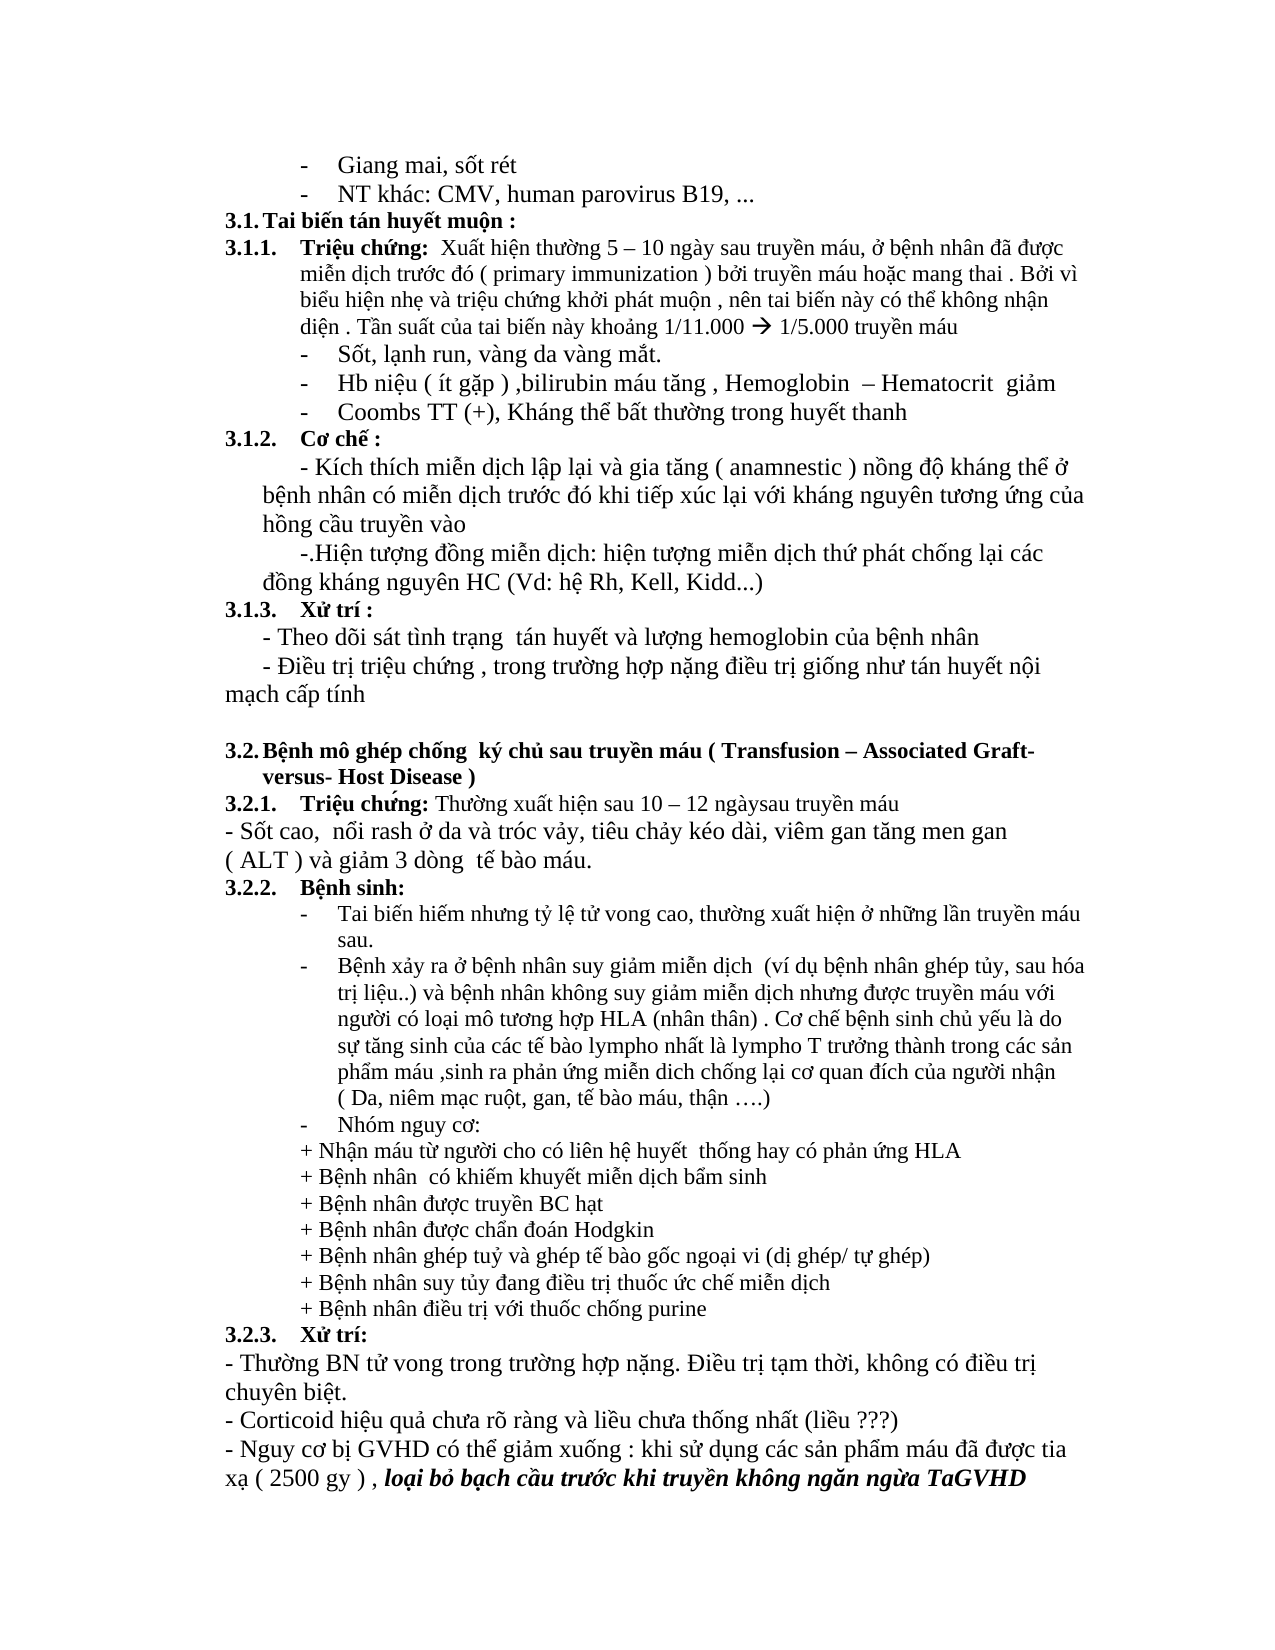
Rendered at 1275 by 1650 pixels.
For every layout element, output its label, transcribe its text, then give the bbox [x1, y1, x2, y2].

list Triệu chứng: Thường xuất hiện sau 10 – 12 ngàysau truyền máu [225, 790, 1087, 816]
list + Bệnh nhân suy tủy đang điều trị thuốc ức chế miễn dịch [262, 1269, 1087, 1295]
text - Thường BN tử vong trong trường hợp nặng. Điều trị tạm thời, không có điều trị chuyên biệt. [225, 1348, 1087, 1405]
list + Nhận máu từ người cho có liên hệ huyết thống hay có phản ứng HLA [262, 1137, 1087, 1163]
list + Bệnh nhân được chẩn đoán Hodgkin [262, 1216, 1087, 1242]
list Triệu chứng: Xuất hiện thường 5 – 10 ngày sau truyền máu, ở bệnh nhân đã được miễn dịch trước đó ( primary immunization ) bởi truyền máu hoặc mang thai . Bởi vì biểu hiện nhẹ và triệu chứng khởi phát muộn , nên tai biến này có thể không nhận diện . Tần suất của tai biến này khoảng 1/11.000 1/5.000 truyền máu [225, 234, 1087, 339]
text - Theo dõi sát tình trạng tán huyết và lượng hemoglobin của bệnh nhân [225, 622, 1087, 651]
list Bệnh xảy ra ở bệnh nhân suy giảm miễn dịch (ví dụ bệnh nhân ghép tủy, sau hóa trị liệu..) và bệnh nhân không suy giảm miễn dịch nhưng được truyền máu với người có loại mô tương hợp HLA (nhân thân) . Cơ chế bệnh sinh chủ yếu là do sự tăng sinh của các tế bào lympho nhất là lympho T trưởng thành trong các sản phẩm máu ,sinh ra phản ứng miễn dich chống lại cơ quan đích của người nhận ( Da, niêm mạc ruột, gan, tế bào máu, thận ….) [300, 953, 1087, 1111]
list + Bệnh nhân có khiếm khuyết miễn dịch bẩm sinh [262, 1163, 1087, 1190]
text - Nguy cơ bị GVHD có thể giảm xuống : khi sử dụng các sản phẩm máu đã được tia xạ ( 2500 gy ) , loại bỏ bạch cầu trước khi truyền không ngăn ngừa TaGVHD [225, 1434, 1087, 1492]
list Giang mai, sốt rét [300, 150, 1087, 179]
list Tai biến tán huyết muộn : [225, 207, 1087, 234]
list Bệnh mô ghép chống ký chủ sau truyền máu ( Transfusion – Associated Graft- versus- Host Disease ) [225, 737, 1087, 790]
list Xử trí : [225, 596, 1087, 622]
list + Bệnh nhân điều trị với thuốc chống purine [262, 1295, 1087, 1322]
list + Bệnh nhân được truyền BC hạt [262, 1190, 1087, 1216]
text - Điều trị triệu chứng , trong trường hợp nặng điều trị giống như tán huyết nội mạch cấp tính [225, 651, 1087, 708]
text - Kích thích miễn dịch lập lại và gia tăng ( anamnestic ) nồng độ kháng thể ở bệnh nhân có miễn dịch trước đó khi tiếp xúc lại với kháng nguyên tương ứng của hồng cầu truyền vào [262, 452, 1087, 538]
text - Corticoid hiệu quả chưa rõ ràng và liều chưa thống nhất (liều ???) [225, 1405, 1087, 1434]
list Hb niệu ( ít gặp ) ,bilirubin máu tăng , Hemoglobin – Hematocrit giảm [300, 368, 1087, 397]
list Xử trí: [225, 1322, 1087, 1348]
list NT khác: CMV, human parovirus B19, ... [300, 179, 1087, 207]
list Coombs TT (+), Kháng thể bất thường trong huyết thanh [300, 397, 1087, 426]
list Tai biến hiếm nhưng tỷ lệ tử vong cao, thường xuất hiện ở những lần truyền máu sau. [300, 900, 1087, 953]
text - Sốt cao, nổi rash ở da và tróc vảy, tiêu chảy kéo dài, viêm gan tăng men gan ( ALT ) và giảm 3 dòng tế bào máu. [225, 816, 1087, 873]
list Bệnh sinh: [225, 873, 1087, 900]
list Sốt, lạnh run, vàng da vàng mắt. [300, 339, 1087, 368]
text -.Hiện tượng đồng miễn dịch: hiện tượng miễn dịch thứ phát chống lại các đồng kháng nguyên HC (Vd: hệ Rh, Kell, Kidd...) [262, 538, 1087, 596]
list Cơ chế : [225, 426, 1087, 452]
list Nhóm nguy cơ: [300, 1111, 1087, 1137]
list + Bệnh nhân ghép tuỷ và ghép tế bào gốc ngoại vi (dị ghép/ tự ghép) [262, 1242, 1087, 1269]
